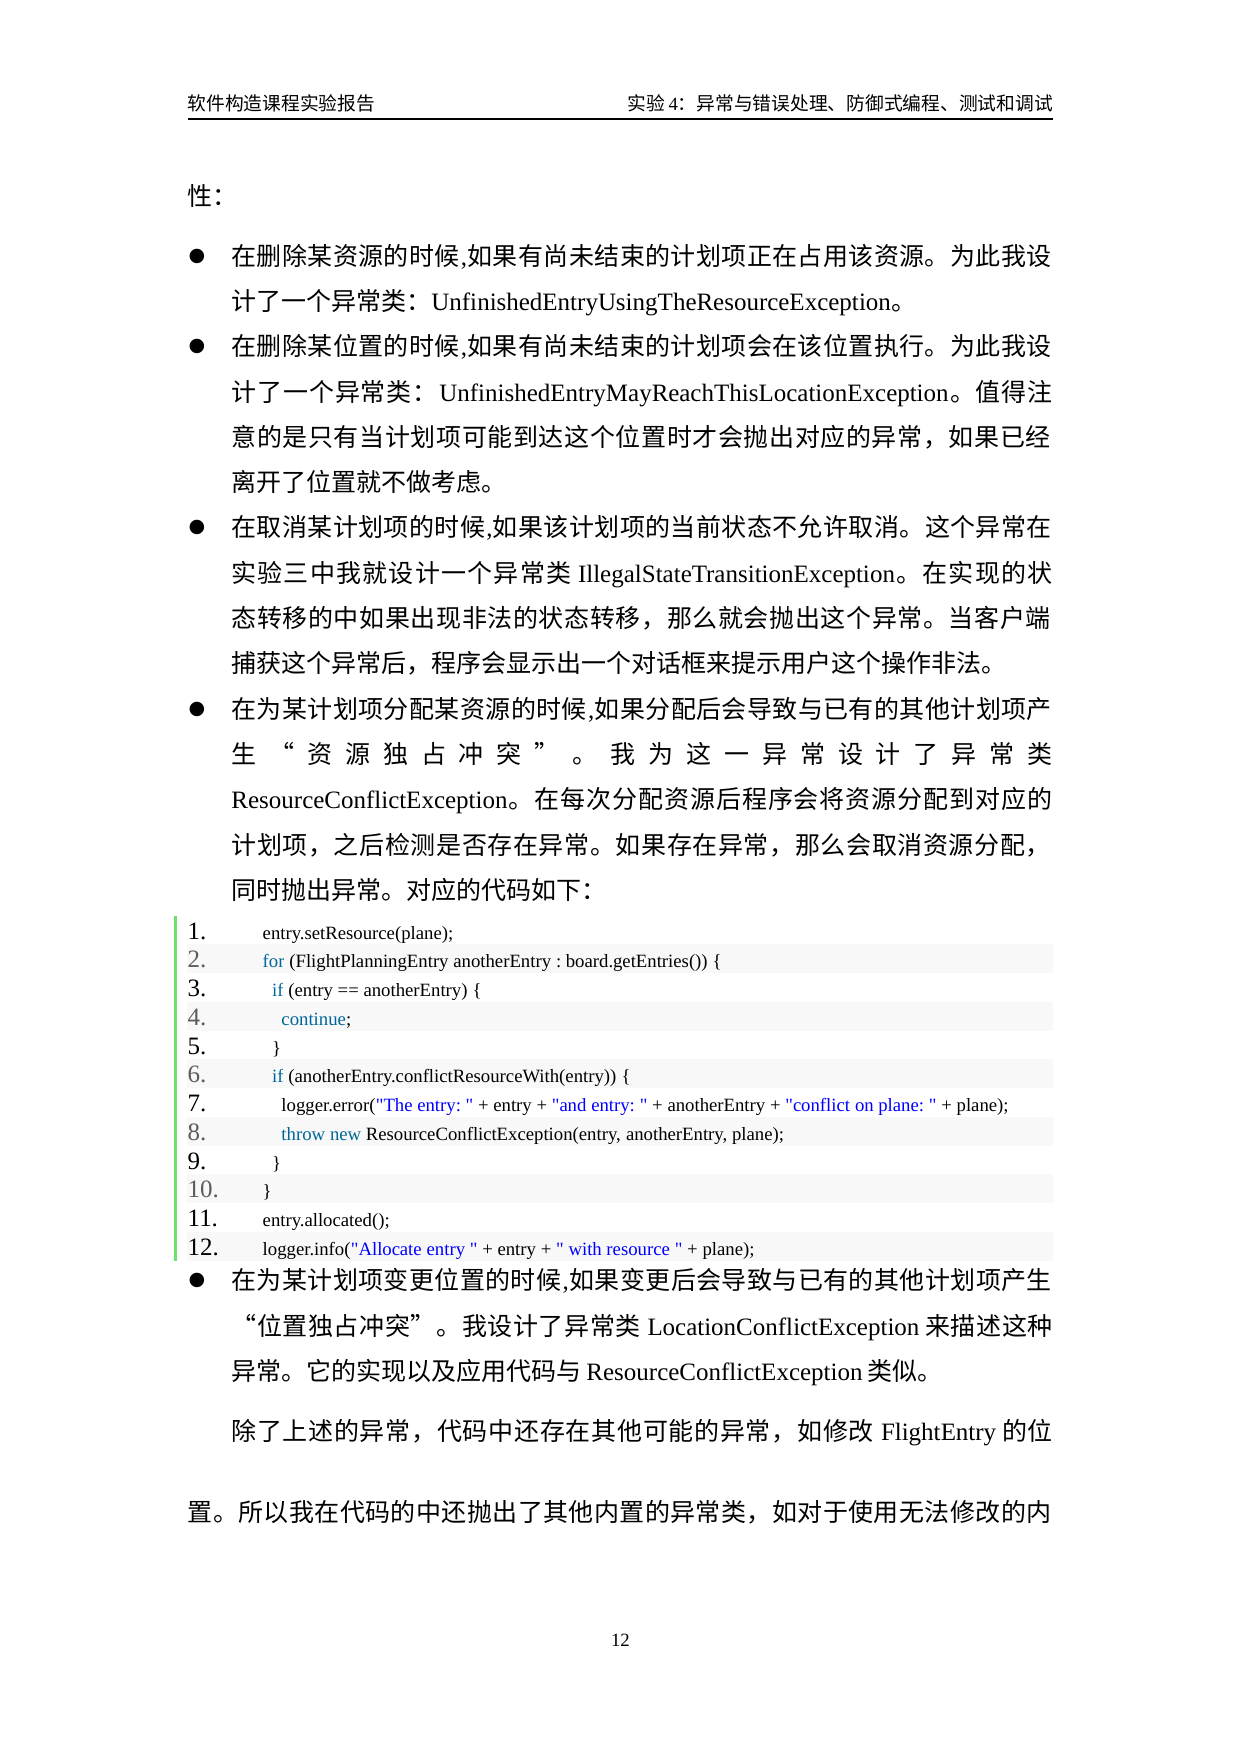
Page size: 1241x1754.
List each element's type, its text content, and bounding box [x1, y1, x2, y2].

list for (FlightPlanningEntry anotherEntry : board.getEntries()) { [187, 944, 1053, 973]
list entry.allocated(); [187, 1203, 1053, 1232]
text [187, 162, 1053, 227]
picture [278, 1072, 283, 1080]
list logger.info("Allocate entry " + entry + " with resource " + plane); [187, 1232, 1053, 1261]
list } [187, 1174, 1053, 1203]
list 在删除某资源的时候,如果有尚未结束的计划项正在占用该资源。为此我设计了一个异常类：UnfinishedEntryUsingTheResourceException。 [187, 236, 1053, 318]
list if (anotherEntry.conflictResourceWith(entry)) { [187, 1059, 1053, 1088]
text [187, 1397, 1053, 1543]
list throw new ResourceConflictException(entry, anotherEntry, plane); [187, 1117, 1053, 1146]
list 在删除某位置的时候,如果有尚未结束的计划项会在该位置执行。为此我设计了一个异常类：UnfinishedEntryMayReachThisLocationException。值得注意的是只有当计划项可能到达这个位置时才会抛出对应的异常，如果已经离开了位置就不做考虑。 [187, 327, 1053, 499]
picture [278, 983, 283, 996]
list entry.setResource(plane); [177, 916, 1053, 944]
list continue; [187, 1002, 1053, 1031]
picture [318, 1016, 324, 1025]
list 在为某计划项分配某资源的时候,如果分配后会导致与已有的其他计划项产生“资源独占冲突”。我为这一异常设计了异常类ResourceConflictException。在每次分配资源后程序会将资源分配到对应的计划项，之后检测是否存在异常。如果存在异常，那么会取消资源分配，同时抛出异常。对应的代码如下： [187, 689, 1053, 907]
list } [187, 1146, 1053, 1174]
list logger.error("The entry: " + entry + "and entry: " + anotherEntry + "conflict on plane: " + plane); [187, 1088, 1053, 1117]
list 在为某计划项变更位置的时候,如果变更后会导致与已有的其他计划项产生“位置独占冲突”。我设计了异常类LocationConflictException来描述这种异常。它的实现以及应用代码与ResourceConflictException类似。 [187, 1261, 1053, 1388]
list } [187, 1031, 1053, 1059]
list 在取消某计划项的时候,如果该计划项的当前状态不允许取消。这个异常在实验三中我就设计一个异常类IllegalStateTransitionException。在实现的状态转移的中如果出现非法的状态转移，那么就会抛出这个异常。当客户端捕获这个异常后，程序会显示出一个对话框来提示用户这个操作非法。 [187, 508, 1053, 680]
list if (entry == anotherEntry) { [187, 973, 1053, 1002]
